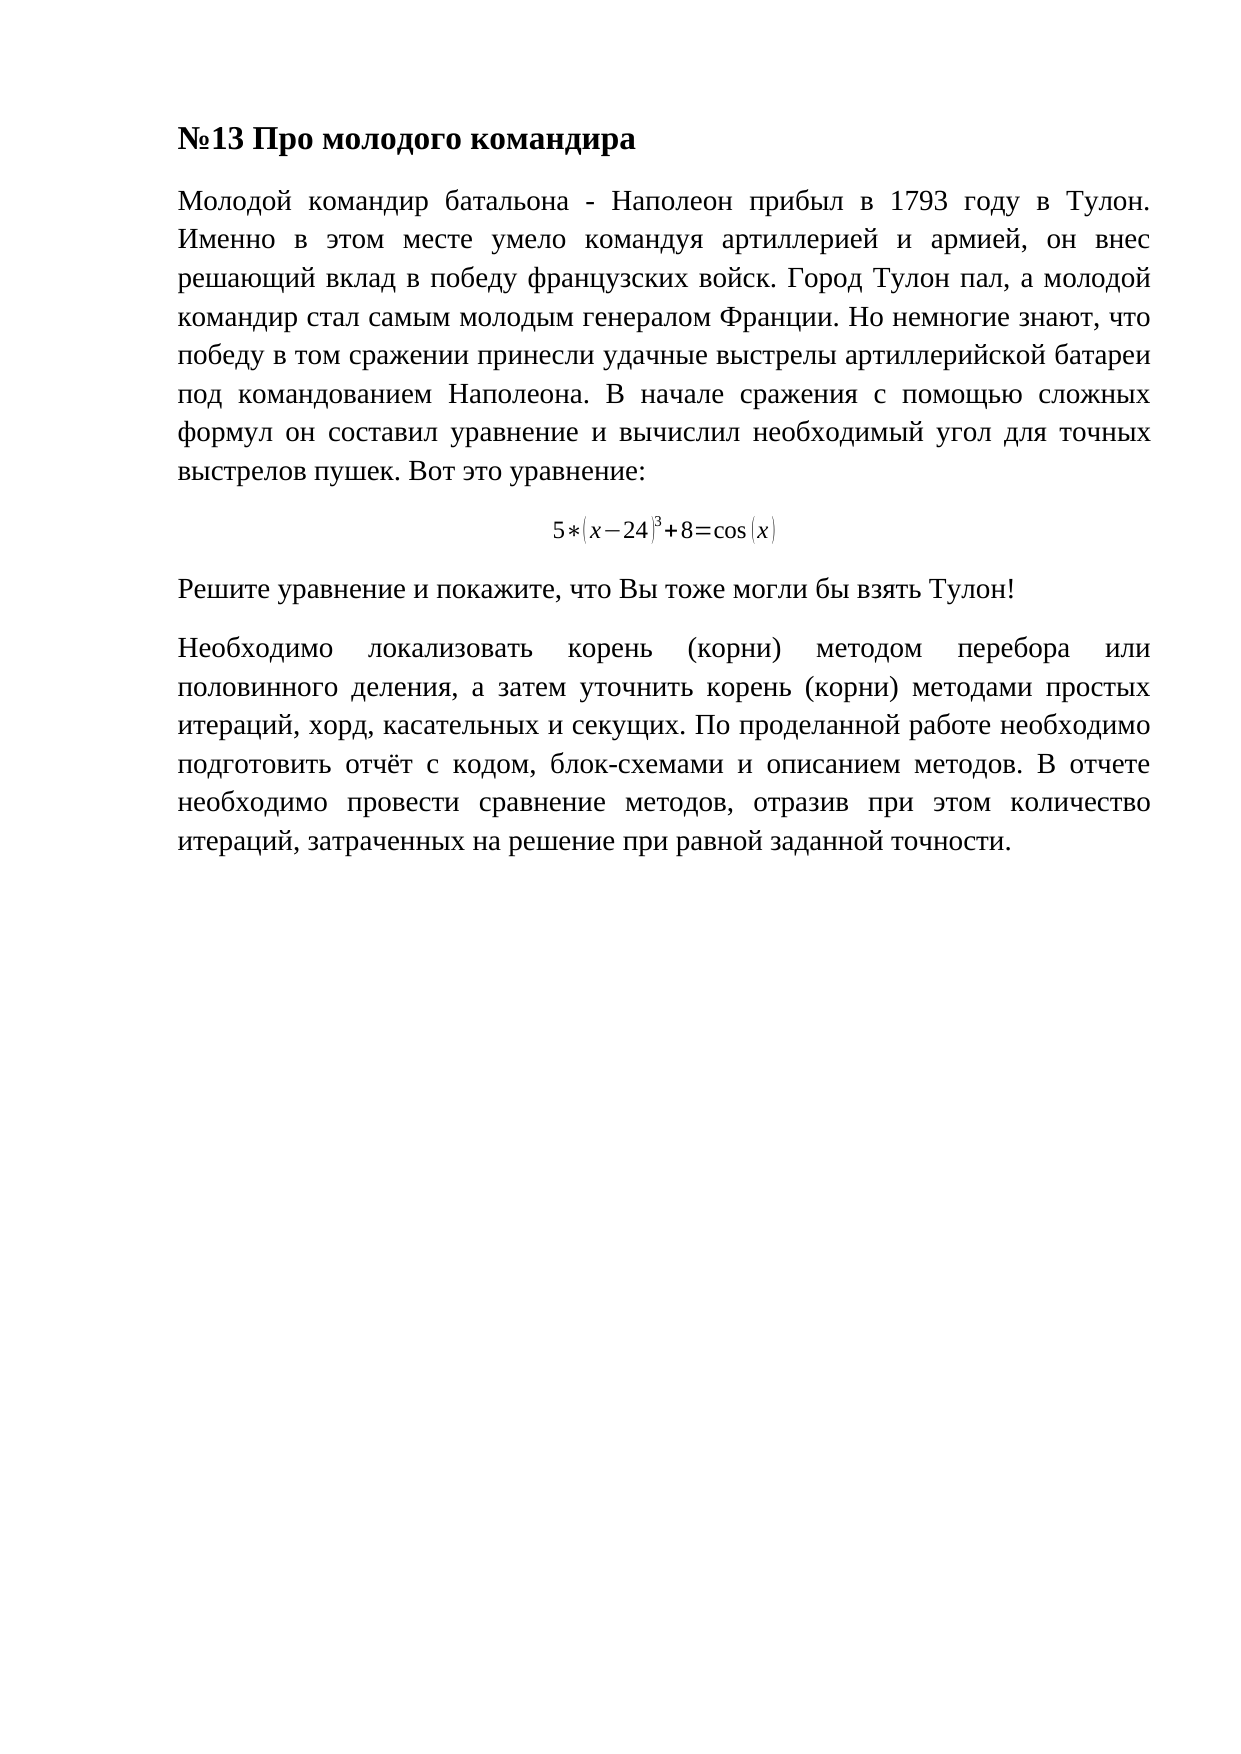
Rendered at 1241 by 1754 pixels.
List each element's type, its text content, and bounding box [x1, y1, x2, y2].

text №13 Про молодого командира [177, 118, 1152, 156]
text Молодой командир батальона - Наполеон прибыл в 1793 году в Тулон. Именно в этом месте умело командуя артиллерией и армией, он внес решающий вклад в победу французских войск. Город Тулон пал, а молодой командир стал самым молодым генералом Франции. Но немногие знают, что победу в том сражении принесли удачные выстрелы артиллерийской батареи под командованием Наполеона. В начале сражения с помощью сложных формул он составил уравнение и вычислил необходимый угол для точных выстрелов пушек. Вот это уравнение: [177, 183, 1152, 486]
text Необходимо локализовать корень (корни) методом перебора или половинного деления, а затем уточнить корень (корни) методами простых итераций, хорд, касательных и секущих. По проделанной работе необходимо подготовить отчёт с кодом, блок-схемами и описанием методов. В отчете необходимо провести сравнение методов, отразив при этом количество итераций, затраченных на решение при равной заданной точности. [177, 630, 1152, 856]
text Решите уравнение и покажите, что Вы тоже могли бы взять Тулон! [177, 571, 1152, 604]
